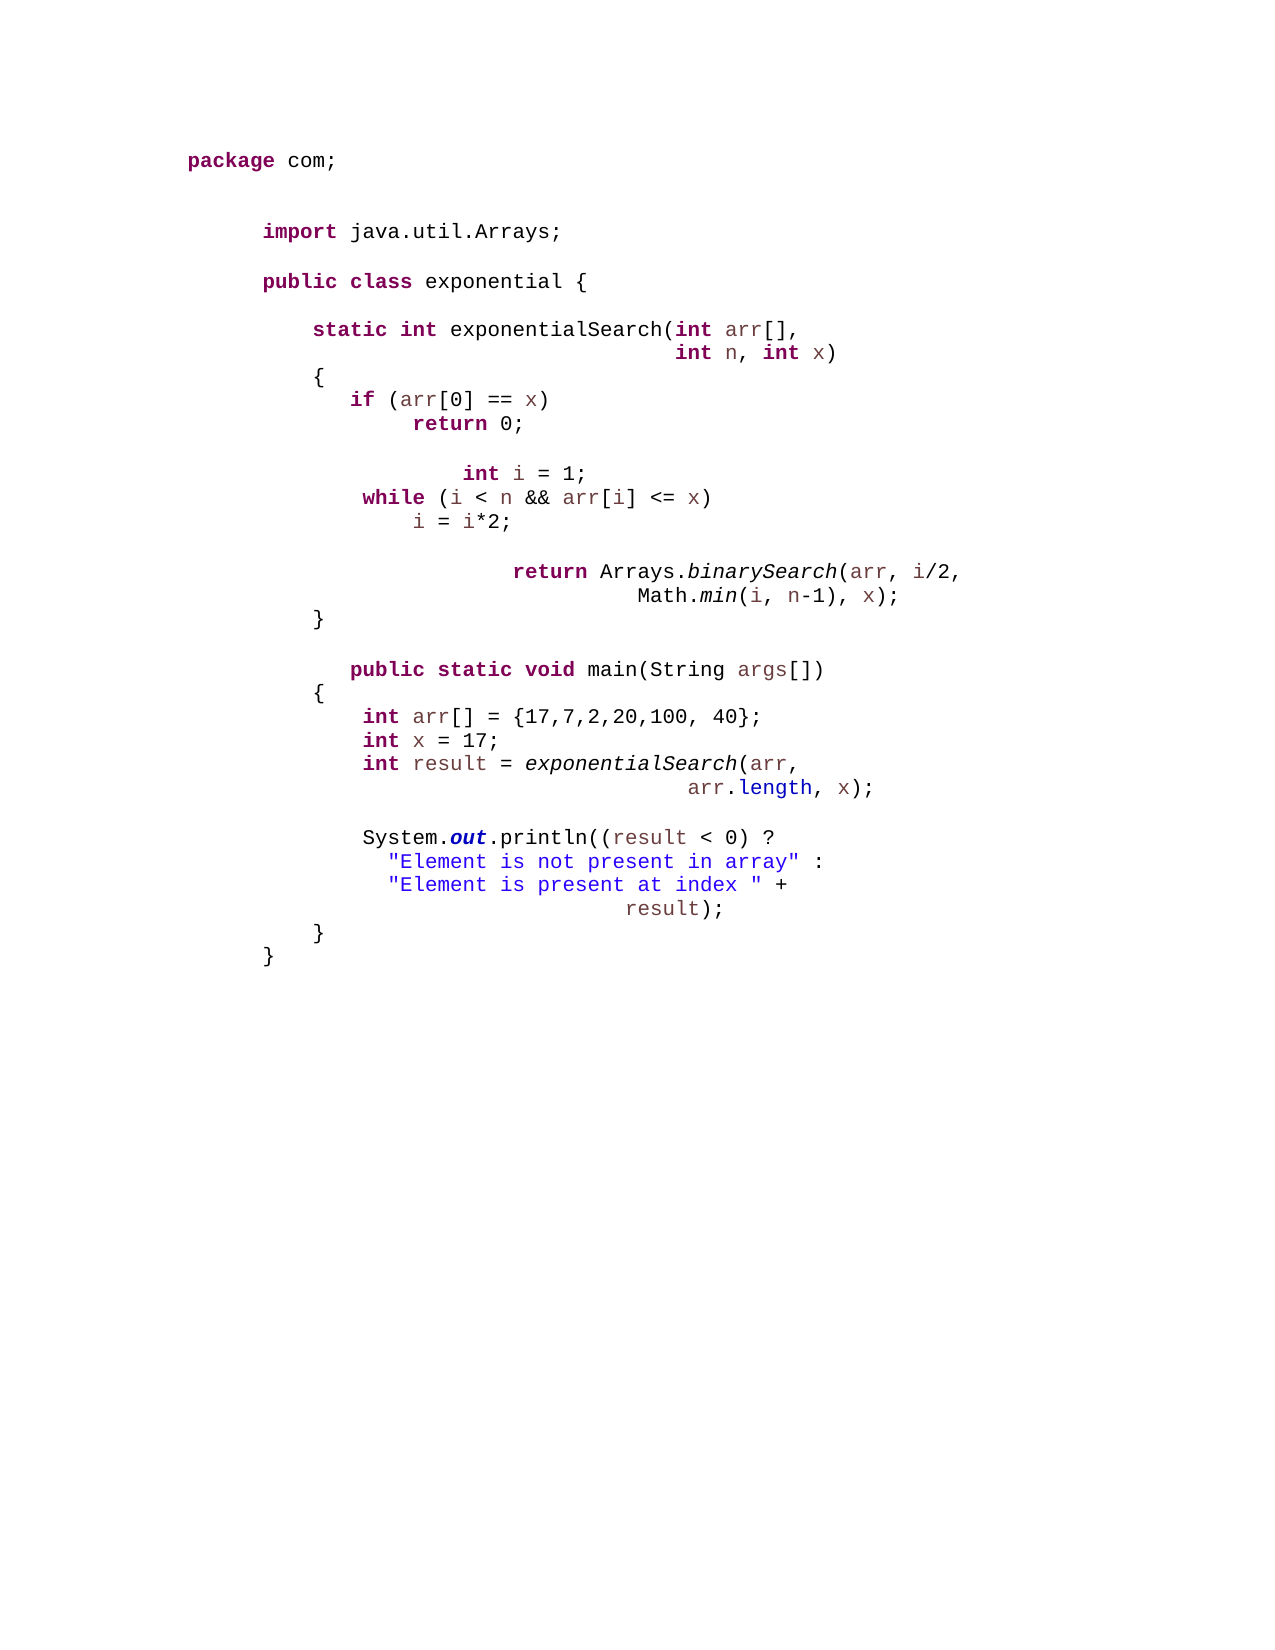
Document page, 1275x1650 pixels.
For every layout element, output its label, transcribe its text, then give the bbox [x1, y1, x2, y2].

text while (i < n && arr[i] <= x) [187, 487, 1087, 511]
text { [187, 682, 1087, 706]
text arr.length, x); [187, 777, 1087, 801]
text return 0; [187, 413, 1087, 437]
text { [187, 366, 1087, 389]
text int arr[] = {17,7,2,20,100, 40}; [187, 706, 1087, 729]
text public static void main(String args[]) [187, 659, 1087, 682]
text return Arrays.binarySearch(arr, i/2, [187, 561, 1087, 585]
text Math.min(i, n-1), x); [187, 585, 1087, 608]
text } [187, 945, 1087, 969]
text result); [187, 898, 1087, 922]
text } [187, 608, 1087, 632]
text i = i*2; [187, 511, 1087, 534]
text System.out.println((result < 0) ? [187, 827, 1087, 851]
text import java.util.Arrays; [187, 221, 1087, 244]
text int n, int x) [187, 342, 1087, 366]
text int result = exponentialSearch(arr, [187, 753, 1087, 777]
text int x = 17; [187, 729, 1087, 753]
text "Element is not present in array" : [187, 851, 1087, 874]
text static int exponentialSearch(int arr[], [187, 318, 1087, 342]
text public class exponential { [187, 271, 1087, 295]
text "Element is present at index " + [187, 874, 1087, 898]
text } [187, 922, 1087, 945]
text int i = 1; [187, 463, 1087, 487]
text if (arr[0] == x) [187, 389, 1087, 413]
text package com; [187, 150, 1087, 174]
